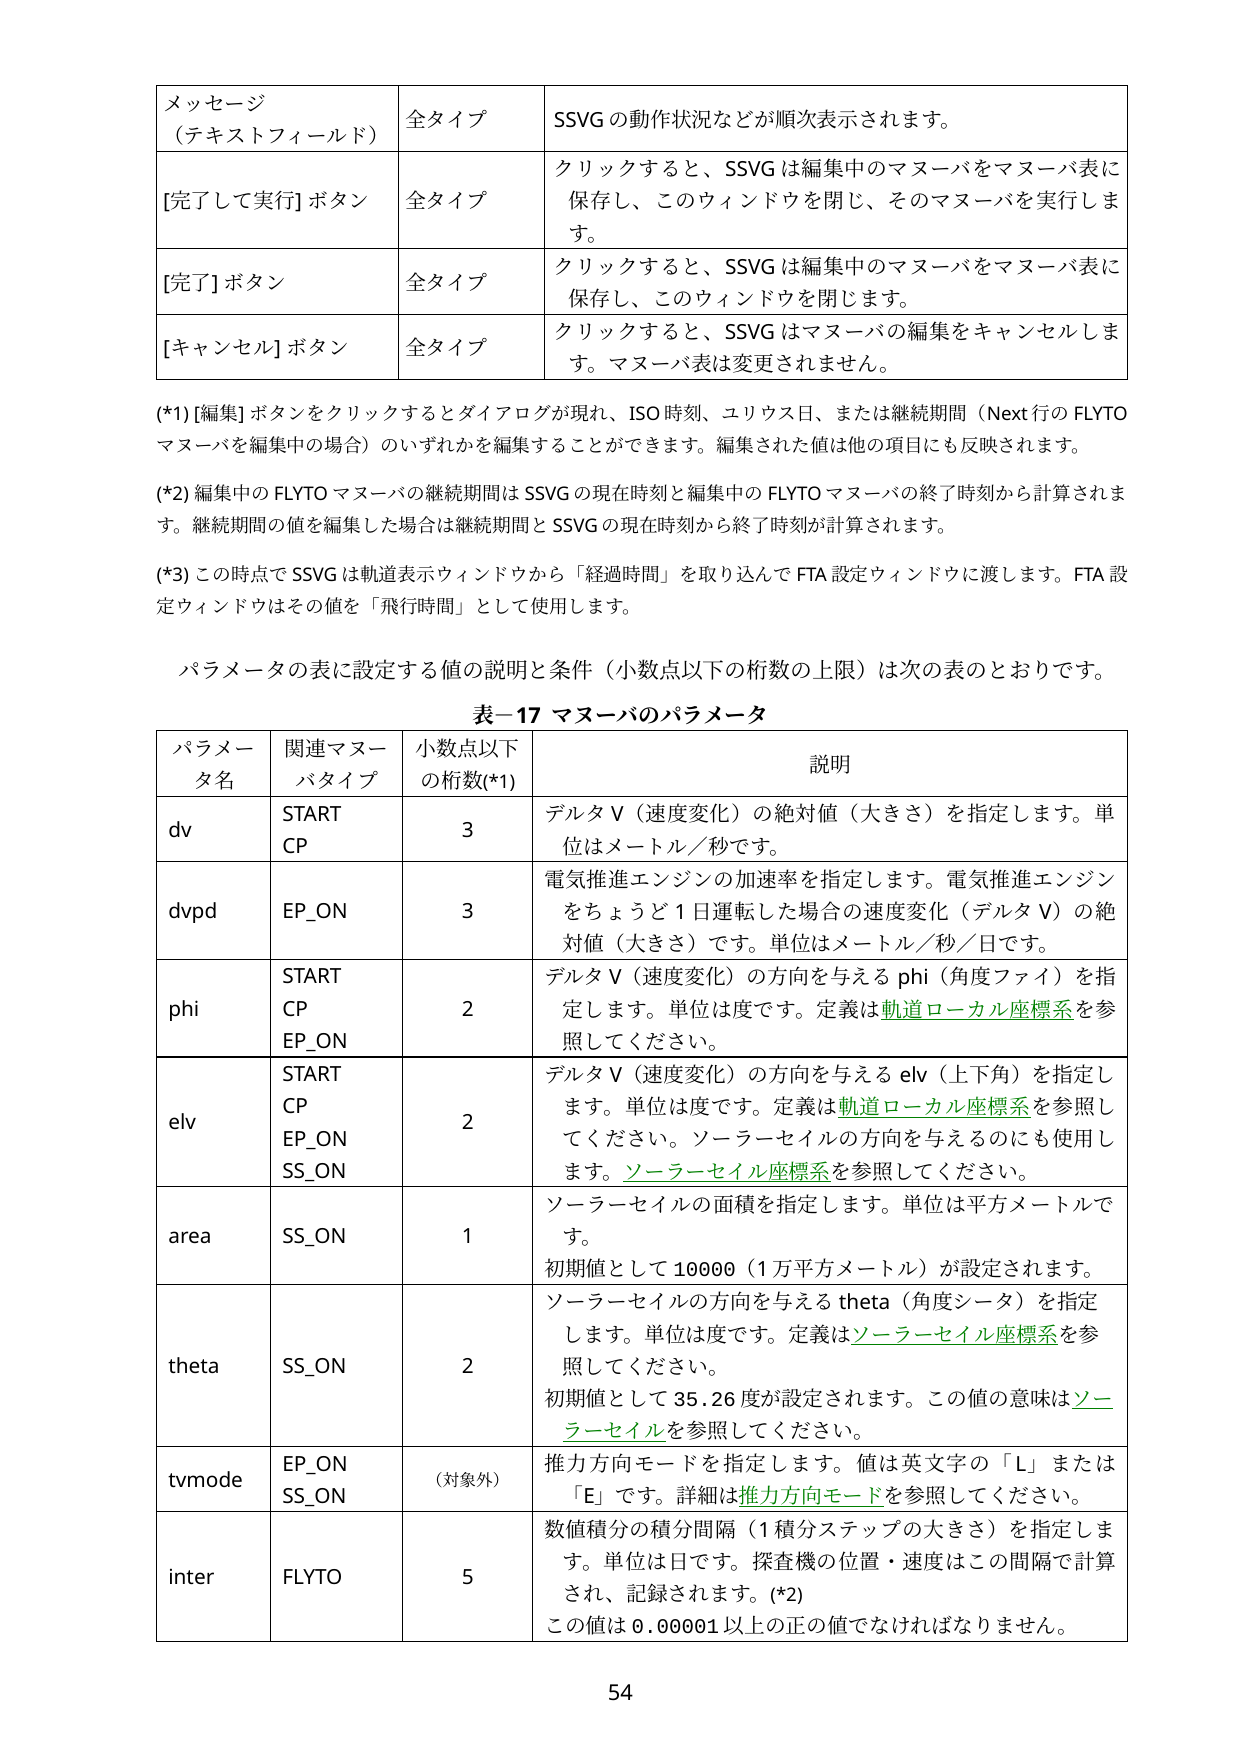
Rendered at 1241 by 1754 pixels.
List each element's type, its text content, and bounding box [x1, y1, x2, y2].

table_cell 推力方向モードを指定します。値は英文字の「L」または「E」です。詳細は推力方向モードを参照してください。 [533, 1447, 1127, 1511]
table_cell EP_ON [271, 862, 402, 959]
text (*2) 編集中のFLYTOマヌーバの継続期間はSSVGの現在時刻と編集中のFLYTOマヌーバの終了時刻から計算されます。継続期間の値を編集した場合は継続期間とSSVGの現在時刻から終了時刻が計算されます。 [156, 476, 1128, 541]
table_cell 3 [403, 862, 532, 959]
table_cell tvmode [157, 1447, 270, 1511]
table_cell SS_ON [271, 1285, 402, 1446]
table_cell dv [157, 797, 270, 861]
table_cell デルタV（速度変化）の絶対値（大きさ）を指定します。単位はメートル／秒です。 [533, 797, 1127, 861]
table_cell [完了して実行] ボタン [157, 152, 398, 248]
table_cell dvpd [157, 862, 270, 959]
table_cell クリックすると、SSVGは編集中のマヌーバをマヌーバ表に保存し、このウィンドウを閉じます。 [545, 249, 1127, 313]
table_cell クリックすると、SSVGはマヌーバの編集をキャンセルします。マヌーバ表は変更されません。 [545, 315, 1127, 379]
table_cell FLYTO [271, 1512, 402, 1641]
table_cell メッセージ （テキストフィールド） [157, 86, 398, 151]
table_cell 全タイプ [399, 86, 544, 151]
table_cell theta [157, 1285, 270, 1446]
table_cell phi [157, 960, 270, 1056]
table_header 関連マヌーバタイプ [271, 731, 402, 796]
table_cell 2 [403, 1285, 532, 1446]
table_cell SS_ON [271, 1187, 402, 1284]
table_cell elv [157, 1058, 270, 1186]
table_cell 2 [403, 1058, 532, 1186]
table_cell 数値積分の積分間隔（1積分ステップの大きさ）を指定します。単位は日です。探査機の位置・速度はこの間隔で計算され、記録されます。(*2) この値は0.00001以上の正の値でなければなりません。 [533, 1512, 1127, 1641]
table_cell inter [157, 1512, 270, 1641]
table_cell 電気推進エンジンの加速率を指定します。電気推進エンジンをちょうど1日運転した場合の速度変化（デルタV）の絶対値（大きさ）です。単位はメートル／秒／日です。 [533, 862, 1127, 959]
table_cell SSVGの動作状況などが順次表示されます。 [545, 86, 1127, 151]
table_cell 全タイプ [399, 249, 544, 313]
table_cell 2 [403, 960, 532, 1056]
table_cell 5 [403, 1512, 532, 1641]
text (*1) [編集] ボタンをクリックするとダイアログが現れ、ISO時刻、ユリウス日、または継続期間（Next行のFLYTOマヌーバを編集中の場合）のいずれかを編集することができます。編集された値は他の項目にも反映されます。 [156, 396, 1128, 460]
text 表－17 マヌーバのパラメータ [112, 698, 1128, 730]
table_cell デルタV（速度変化）の方向を与えるelv（上下角）を指定します。単位は度です。定義は軌道ローカル座標系を参照してください。ソーラーセイルの方向を与えるのにも使用します。ソーラーセイル座標系を参照してください。 [533, 1058, 1127, 1186]
table_cell デルタV（速度変化）の方向を与えるphi（角度ファイ）を指定します。単位は度です。定義は軌道ローカル座標系を参照してください。 [533, 960, 1127, 1056]
table_cell START CP EP_ON SS_ON [271, 1058, 402, 1186]
table_header パラメータ名 [157, 731, 270, 796]
table_cell 1 [403, 1187, 532, 1284]
table_cell EP_ON SS_ON [271, 1447, 402, 1511]
table_cell [完了] ボタン [157, 249, 398, 313]
table_cell ソーラーセイルの方向を与えるtheta（角度シータ）を指定します。単位は度です。定義はソーラーセイル座標系を参照してください。 初期値として35.26度が設定されます。この値の意味はソーラーセイルを参照してください。 [533, 1285, 1127, 1446]
table_cell area [157, 1187, 270, 1284]
table_cell START CP EP_ON [271, 960, 402, 1056]
text (*3) この時点でSSVGは軌道表示ウィンドウから「経過時間」を取り込んでFTA設定ウィンドウに渡します。FTA 設定ウィンドウはその値を「飛行時間」として使用します。 [156, 557, 1128, 621]
table_header 説明 [533, 731, 1127, 796]
table_cell 全タイプ [399, 315, 544, 379]
table_header 小数点以下の桁数(*1) [403, 731, 532, 796]
table_cell 3 [403, 797, 532, 861]
table_cell START CP [271, 797, 402, 861]
table_cell 全タイプ [399, 152, 544, 248]
table_cell クリックすると、SSVGは編集中のマヌーバをマヌーバ表に保存し、このウィンドウを閉じ、そのマヌーバを実行します。 [545, 152, 1127, 248]
table_cell （対象外） [403, 1447, 532, 1511]
table_cell ソーラーセイルの面積を指定します。単位は平方メートルです。 初期値として10000（1万平方メートル）が設定されます。 [533, 1187, 1127, 1284]
text パラメータの表に設定する値の説明と条件（小数点以下の桁数の上限）は次の表のとおりです。 [156, 653, 1128, 686]
table_cell [キャンセル] ボタン [157, 315, 398, 379]
